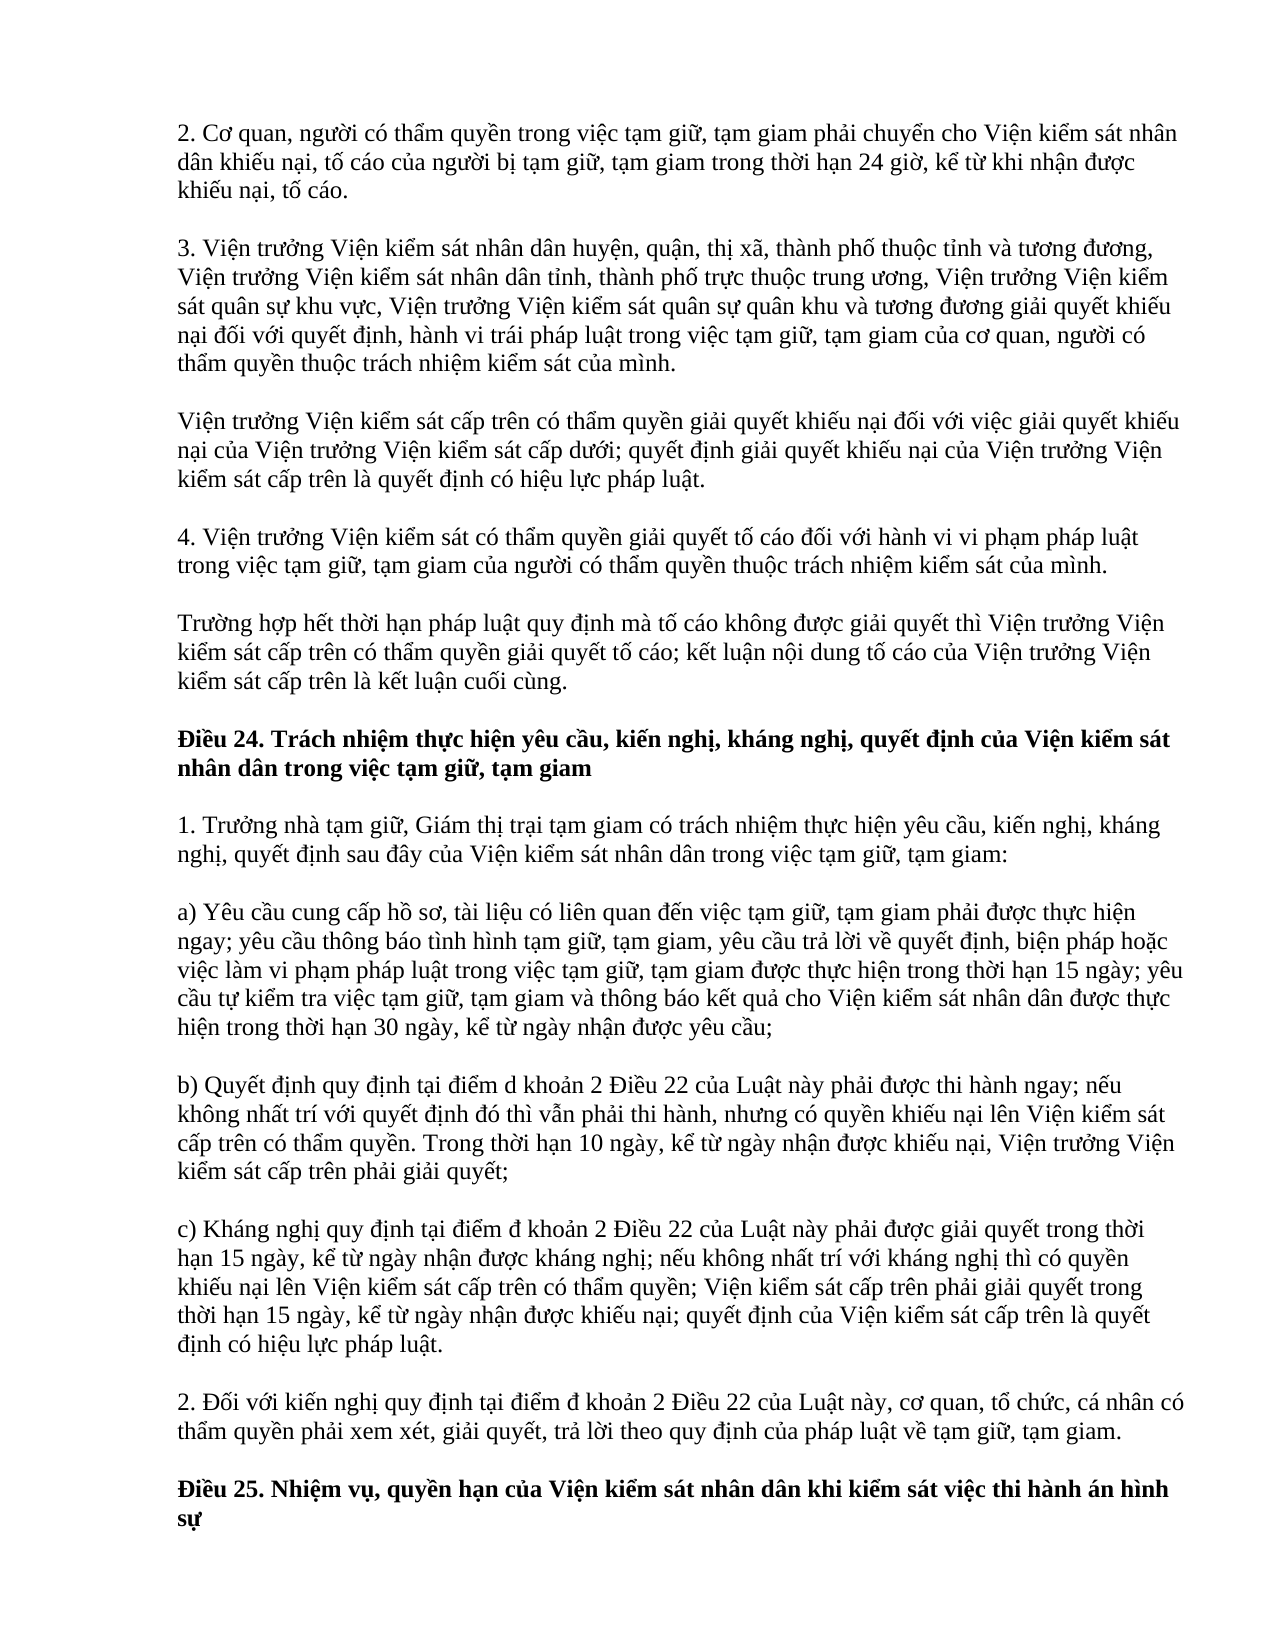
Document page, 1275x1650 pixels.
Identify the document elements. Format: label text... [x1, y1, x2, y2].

text 2. Đối với kiến nghị quy định tại điểm đ khoản 2 Điều 22 của Luật này, cơ quan, tổ chức, cá nhân có thẩm quyền phải xem xét, giải quyết, trả lời theo quy định của pháp luật về tạm giữ, tạm giam. [177, 1387, 1186, 1445]
text b) Quyết định quy định tại điểm d khoản 2 Điều 22 của Luật này phải được thi hành ngay; nếu không nhất trí với quyết định đó thì vẫn phải thi hành, nhưng có quyền khiếu nại lên Viện kiểm sát cấp trên có thẩm quyền. Trong thời hạn 10 ngày, kể từ ngày nhận được khiếu nại, Viện trưởng Viện kiểm sát cấp trên phải giải quyết; [177, 1070, 1186, 1185]
text 3. Viện trưởng Viện kiểm sát nhân dân huyện, quận, thị xã, thành phố thuộc tỉnh và tương đương, Viện trưởng Viện kiểm sát nhân dân tỉnh, thành phố trực thuộc trung ương, Viện trưởng Viện kiểm sát quân sự khu vực, Viện trưởng Viện kiểm sát quân sự quân khu và tương đương giải quyết khiếu nại đối với quyết định, hành vi trái pháp luật trong việc tạm giữ, tạm giam của cơ quan, người có thẩm quyền thuộc trách nhiệm kiểm sát của mình. [177, 233, 1186, 377]
text c) Kháng nghị quy định tại điểm đ khoản 2 Điều 22 của Luật này phải được giải quyết trong thời hạn 15 ngày, kể từ ngày nhận được kháng nghị; nếu không nhất trí với kháng nghị thì có quyền khiếu nại lên Viện kiểm sát cấp trên có thẩm quyền; Viện kiểm sát cấp trên phải giải quyết trong thời hạn 15 ngày, kể từ ngày nhận được khiếu nại; quyết định của Viện kiểm sát cấp trên là quyết định có hiệu lực pháp luật. [177, 1214, 1186, 1358]
text a) Yêu cầu cung cấp hồ sơ, tài liệu có liên quan đến việc tạm giữ, tạm giam phải được thực hiện ngay; yêu cầu thông báo tình hình tạm giữ, tạm giam, yêu cầu trả lời về quyết định, biện pháp hoặc việc làm vi phạm pháp luật trong việc tạm giữ, tạm giam được thực hiện trong thời hạn 15 ngày; yêu cầu tự kiểm tra việc tạm giữ, tạm giam và thông báo kết quả cho Viện kiểm sát nhân dân được thực hiện trong thời hạn 30 ngày, kể từ ngày nhận được yêu cầu; [177, 897, 1186, 1041]
text Điều 25. Nhiệm vụ, quyền hạn của Viện kiểm sát nhân dân khi kiểm sát việc thi hành án hình sự [177, 1474, 1186, 1531]
text Trường hợp hết thời hạn pháp luật quy định mà tố cáo không được giải quyết thì Viện trưởng Viện kiểm sát cấp trên có thẩm quyền giải quyết tố cáo; kết luận nội dung tố cáo của Viện trưởng Viện kiểm sát cấp trên là kết luận cuối cùng. [177, 608, 1186, 695]
text 2. Cơ quan, người có thẩm quyền trong việc tạm giữ, tạm giam phải chuyển cho Viện kiểm sát nhân dân khiếu nại, tố cáo của người bị tạm giữ, tạm giam trong thời hạn 24 giờ, kể từ khi nhận được khiếu nại, tố cáo. [177, 118, 1186, 204]
text Điều 24. Trách nhiệm thực hiện yêu cầu, kiến nghị, kháng nghị, quyết định của Viện kiểm sát nhân dân trong việc tạm giữ, tạm giam [177, 724, 1186, 781]
text 1. Trưởng nhà tạm giữ, Giám thị trại tạm giam có trách nhiệm thực hiện yêu cầu, kiến nghị, kháng nghị, quyết định sau đây của Viện kiểm sát nhân dân trong việc tạm giữ, tạm giam: [177, 811, 1186, 868]
text Viện trưởng Viện kiểm sát cấp trên có thẩm quyền giải quyết khiếu nại đối với việc giải quyết khiếu nại của Viện trưởng Viện kiểm sát cấp dưới; quyết định giải quyết khiếu nại của Viện trưởng Viện kiểm sát cấp trên là quyết định có hiệu lực pháp luật. [177, 406, 1186, 493]
text 4. Viện trưởng Viện kiểm sát có thẩm quyền giải quyết tố cáo đối với hành vi vi phạm pháp luật trong việc tạm giữ, tạm giam của người có thẩm quyền thuộc trách nhiệm kiểm sát của mình. [177, 522, 1186, 579]
